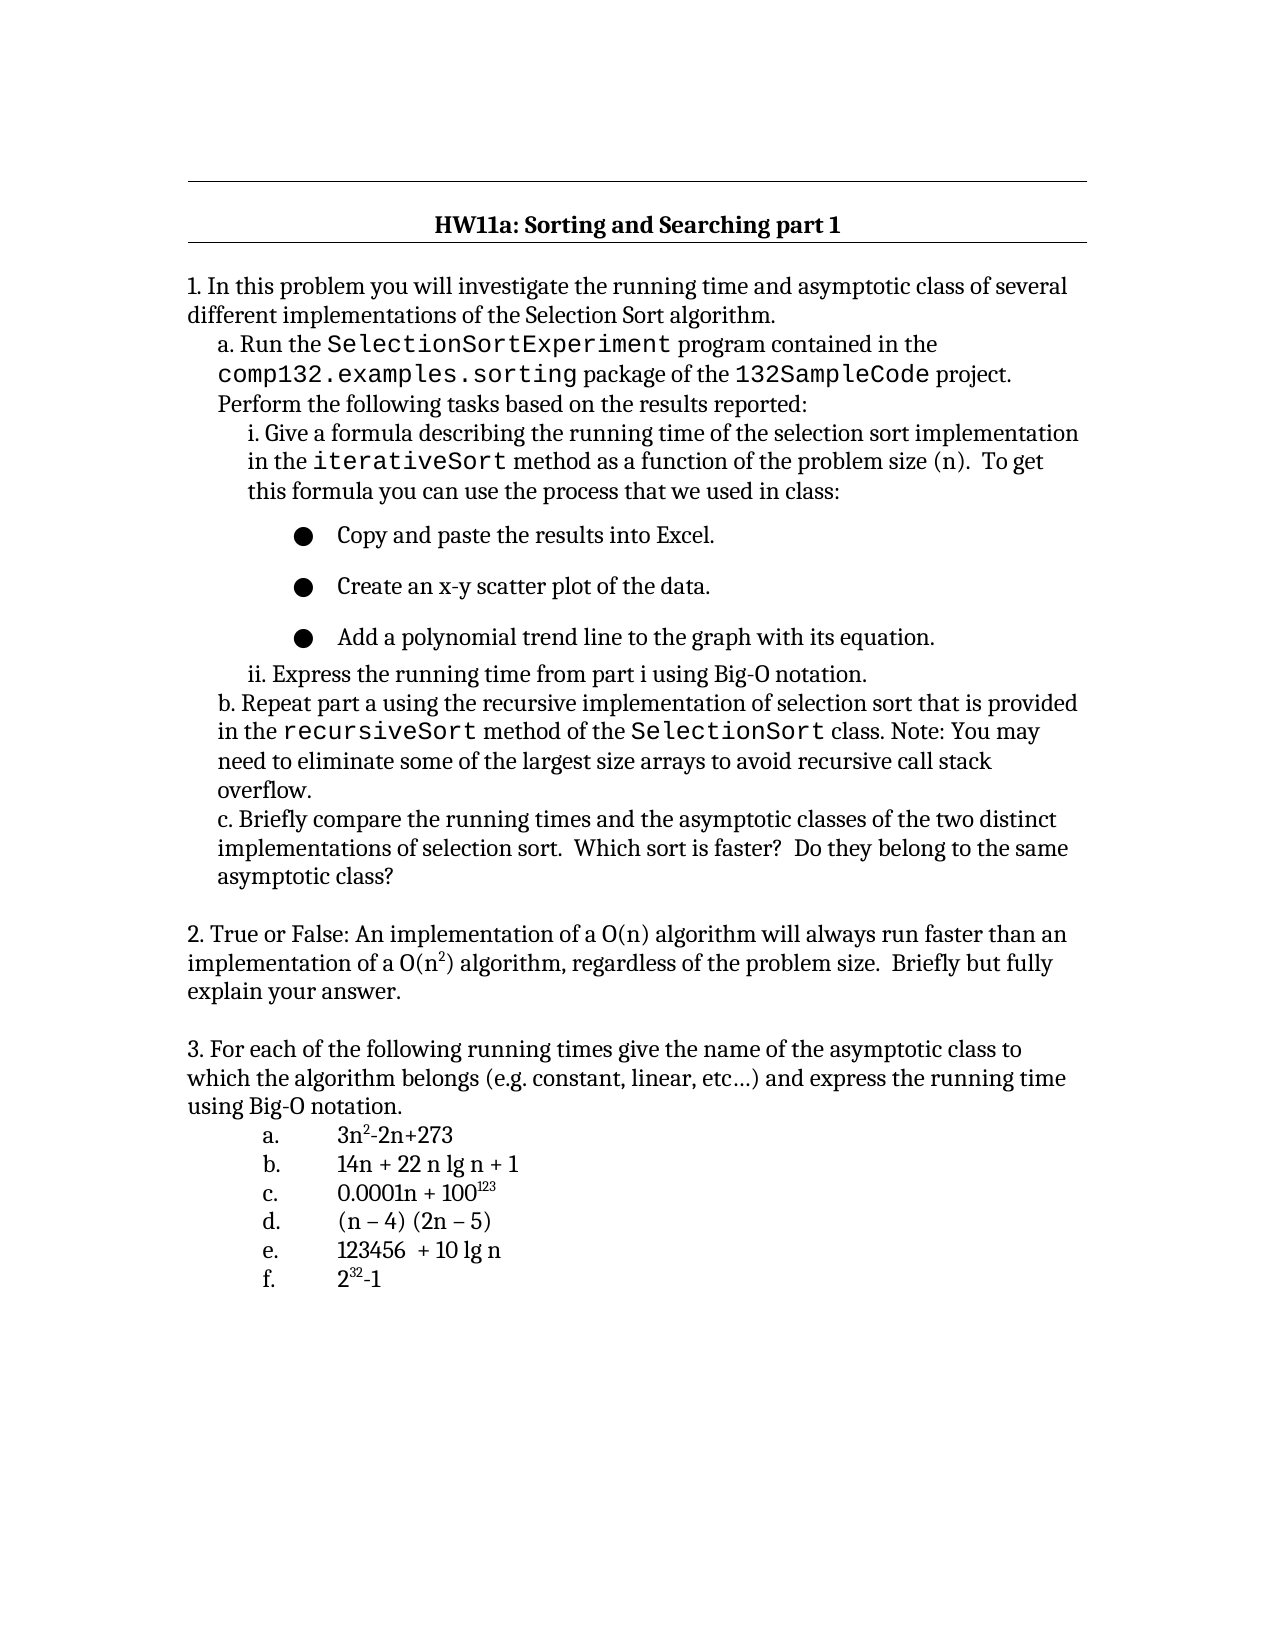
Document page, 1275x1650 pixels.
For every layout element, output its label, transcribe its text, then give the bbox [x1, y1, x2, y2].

text e. 123456 + 10 lg n [187, 1236, 1087, 1265]
text f. 232-1 [187, 1265, 1087, 1293]
list Add a polynomial trend line to the graph with its equation. [292, 608, 1087, 660]
text 3. For each of the following running times give the name of the asymptotic class to which the algorithm belongs (e.g. constant, linear, etc…) and express the running time using Big-O notation. [187, 1035, 1087, 1121]
text i. Give a formula describing the running time of the selection sort implementation in the iterativeSort method as a function of the problem size (n). To get this formula you can use the process that we used in class: [247, 418, 1087, 506]
text a. Run the SelectionSortExperiment program contained in the comp132.examples.sorting package of the 132SampleCode project. Perform the following tasks based on the results reported: [217, 330, 1087, 418]
list Create an x-y scatter plot of the data. [292, 557, 1087, 608]
text a. 3n2-2n+273 [187, 1121, 1087, 1150]
text ii. Express the running time from part i using Big-O notation. [247, 660, 1087, 688]
text HW11a: Sorting and Searching part 1 [187, 211, 1087, 243]
list Copy and paste the results into Excel. [292, 506, 1087, 557]
text 1. In this problem you will investigate the running time and asymptotic class of several different implementations of the Selection Sort algorithm. [187, 272, 1087, 330]
text c. 0.0001n + 100123 [187, 1178, 1087, 1207]
text 2. True or False: An implementation of a O(n) algorithm will always run faster than an implementation of a O(n2) algorithm, regardless of the problem size. Briefly but fully explain your answer. [187, 920, 1087, 1006]
text b. 14n + 22 n lg n + 1 [187, 1150, 1087, 1178]
text b. Repeat part a using the recursive implementation of selection sort that is provided in the recursiveSort method of the SelectionSort class. Note: You may need to eliminate some of the largest size arrays to avoid recursive call stack overflow. [217, 688, 1087, 805]
text d. (n – 4) (2n – 5) [187, 1207, 1087, 1236]
text c. Briefly compare the running times and the asymptotic classes of the two distinct implementations of selection sort. Which sort is faster? Do they belong to the same asymptotic class? [217, 805, 1087, 891]
